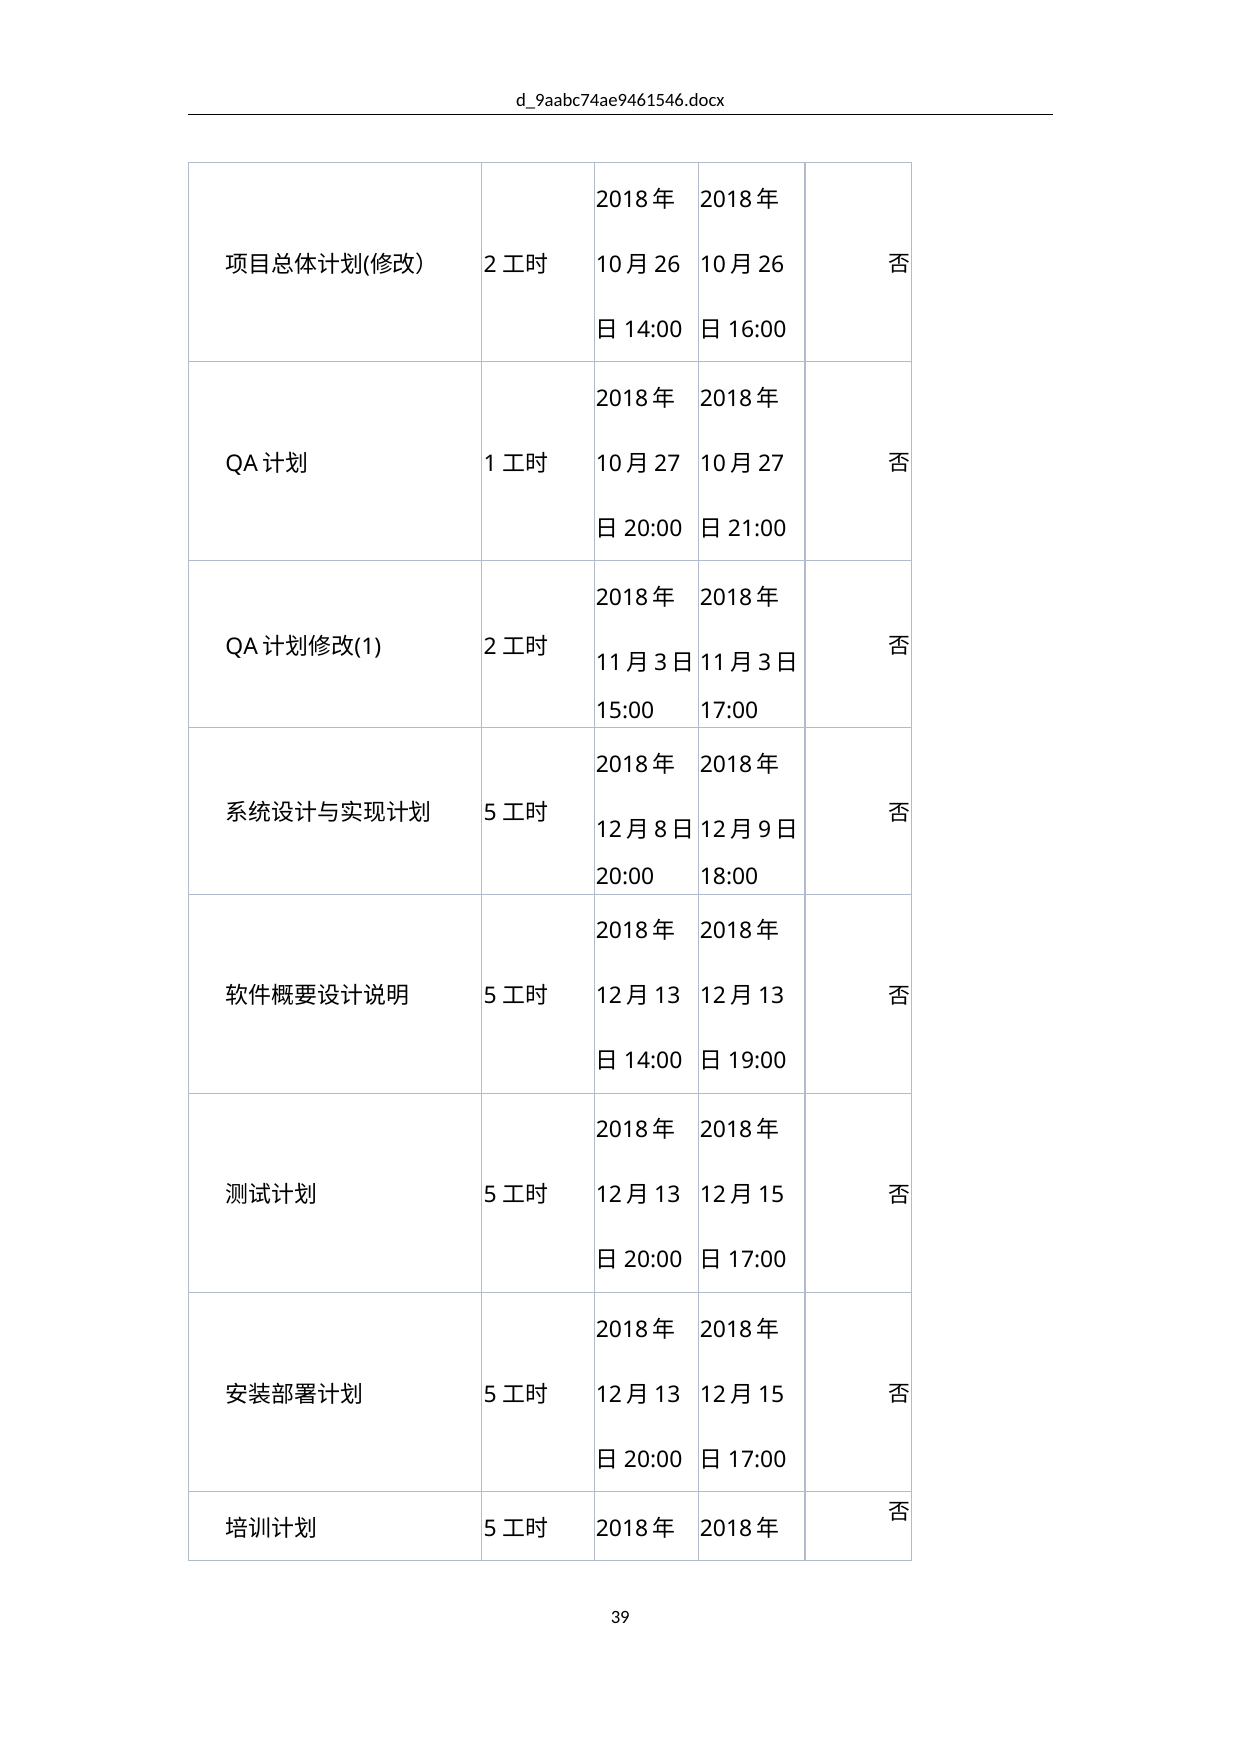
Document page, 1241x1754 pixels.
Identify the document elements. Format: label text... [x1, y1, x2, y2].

table_cell 5 工时 [482, 895, 594, 1093]
table_cell 2 工时 [482, 163, 594, 361]
table_cell 否 [806, 163, 911, 361]
table_cell 5 工时 [482, 728, 594, 894]
table_cell 否 [806, 1094, 911, 1292]
table_cell 否 [806, 362, 911, 560]
table_cell QA计划 [189, 362, 481, 560]
table_cell 项目总体计划(修改） [189, 163, 481, 361]
table_cell 否 [806, 1293, 911, 1491]
table_cell 安装部署计划 [189, 1293, 481, 1491]
table_cell 测试计划 [189, 1094, 481, 1292]
table_cell QA计划修改(1) [189, 561, 481, 727]
table_cell 否 [806, 1492, 911, 1560]
table_cell 否 [806, 895, 911, 1093]
table_cell 1 工时 [482, 362, 594, 560]
table_cell 系统设计与实现计划 [189, 728, 481, 894]
table_cell 否 [806, 561, 911, 727]
table_cell 软件概要设计说明 [189, 895, 481, 1093]
table_cell 2 工时 [482, 561, 594, 727]
table_cell 5 工时 [482, 1094, 594, 1292]
table_cell 否 [806, 728, 911, 894]
table_cell 5 工时 [482, 1293, 594, 1491]
